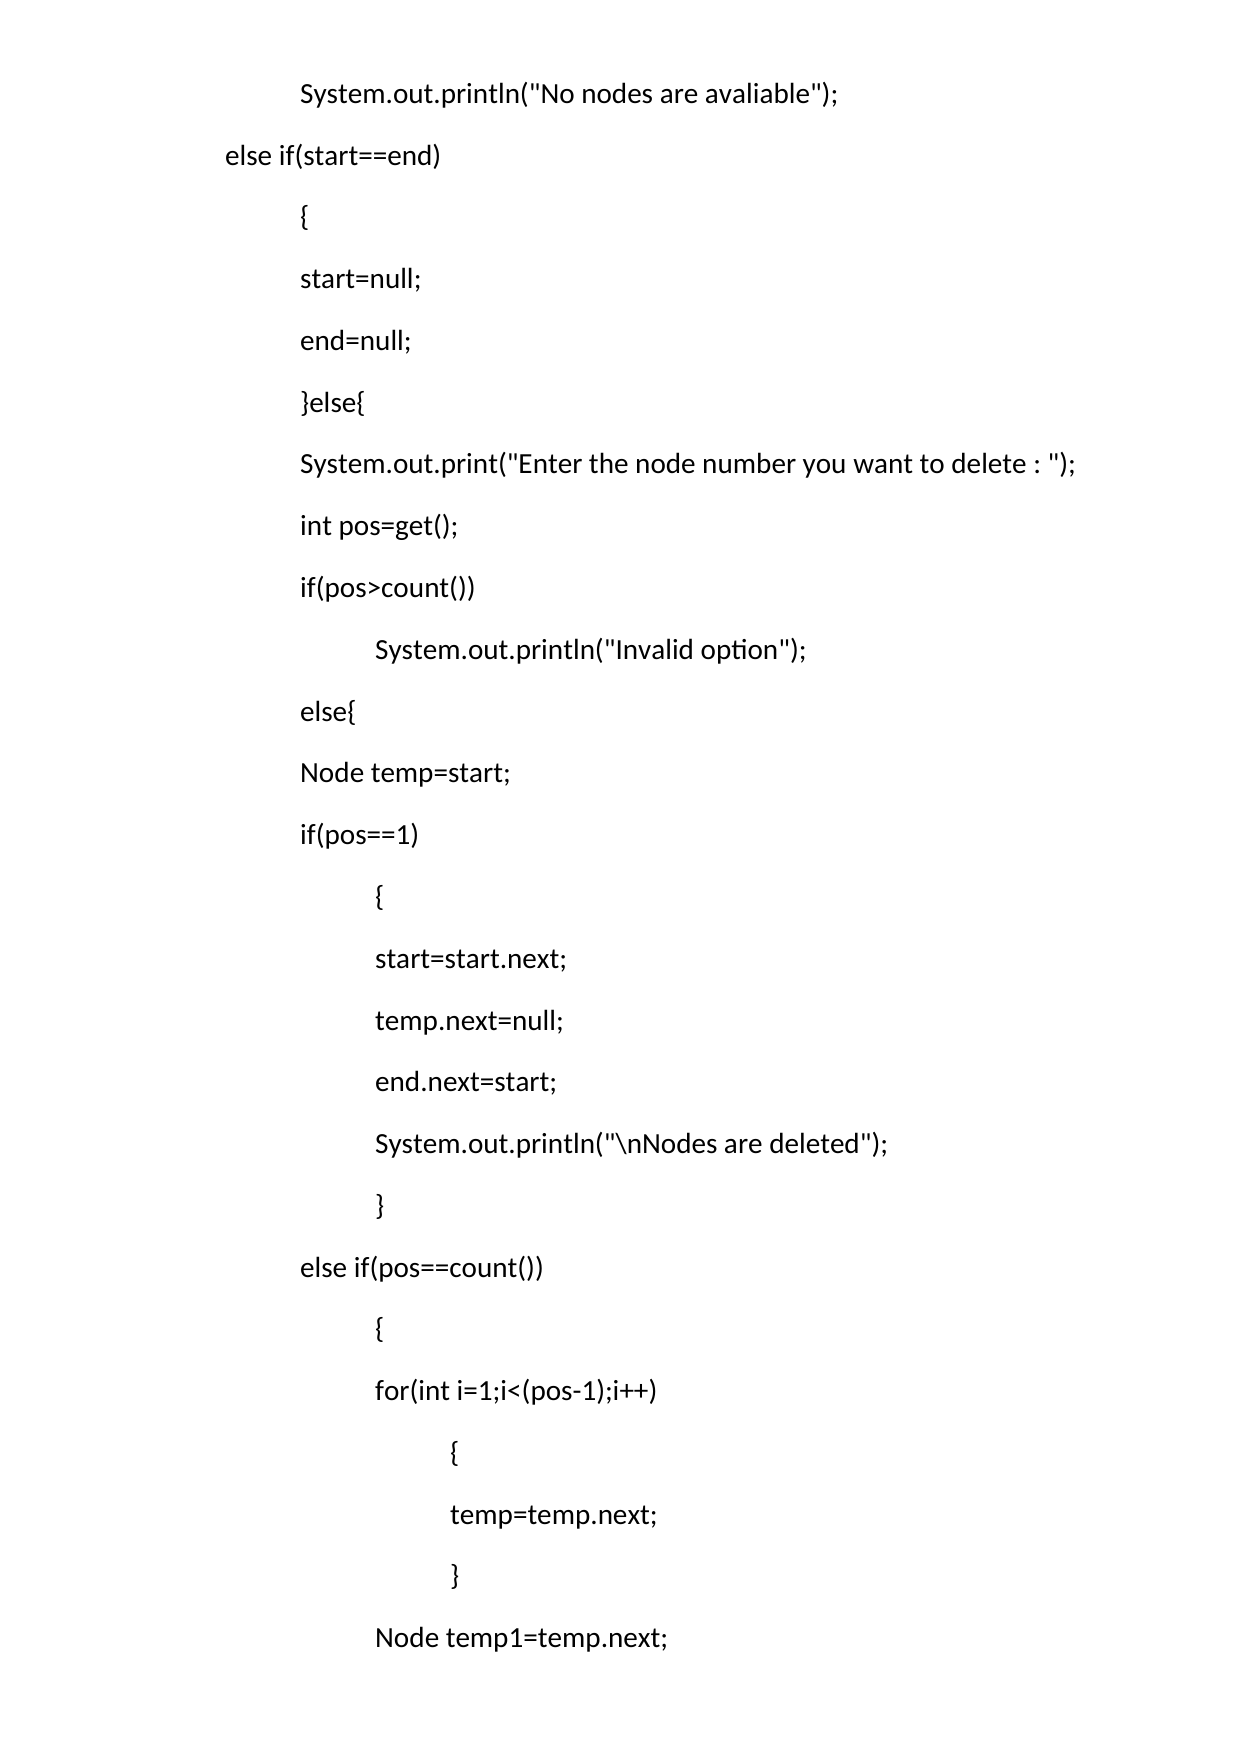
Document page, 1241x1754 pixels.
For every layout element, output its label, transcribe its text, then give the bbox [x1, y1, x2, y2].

text Node temp=start; [75, 754, 1165, 790]
text } [75, 1187, 1165, 1222]
text if(pos>count()) [75, 569, 1165, 605]
text start=null; [75, 260, 1165, 296]
text else if(pos==count()) [75, 1249, 1165, 1284]
text System.out.println("\nNodes are deleted"); [75, 1125, 1165, 1161]
text { [75, 1310, 1165, 1346]
text { [75, 878, 1165, 914]
text for(int i=1;i<(pos-1);i++) [75, 1372, 1165, 1408]
text System.out.println("Invalid option"); [75, 631, 1165, 667]
text Node temp1=temp.next; [75, 1619, 1165, 1655]
text temp=temp.next; [75, 1496, 1165, 1531]
text } [75, 1557, 1165, 1593]
text end=null; [75, 322, 1165, 358]
text start=start.next; [75, 940, 1165, 975]
text { [75, 1434, 1165, 1469]
text temp.next=null; [75, 1002, 1165, 1037]
text }else{ [75, 384, 1165, 419]
text { [75, 198, 1165, 234]
text if(pos==1) [75, 816, 1165, 852]
text end.next=start; [75, 1063, 1165, 1099]
text else{ [75, 693, 1165, 728]
text else if(start==end) [75, 137, 1165, 172]
text int pos=get(); [75, 507, 1165, 543]
text System.out.print("Enter the node number you want to delete : "); [75, 446, 1165, 481]
text System.out.println("No nodes are avaliable"); [75, 75, 1165, 111]
